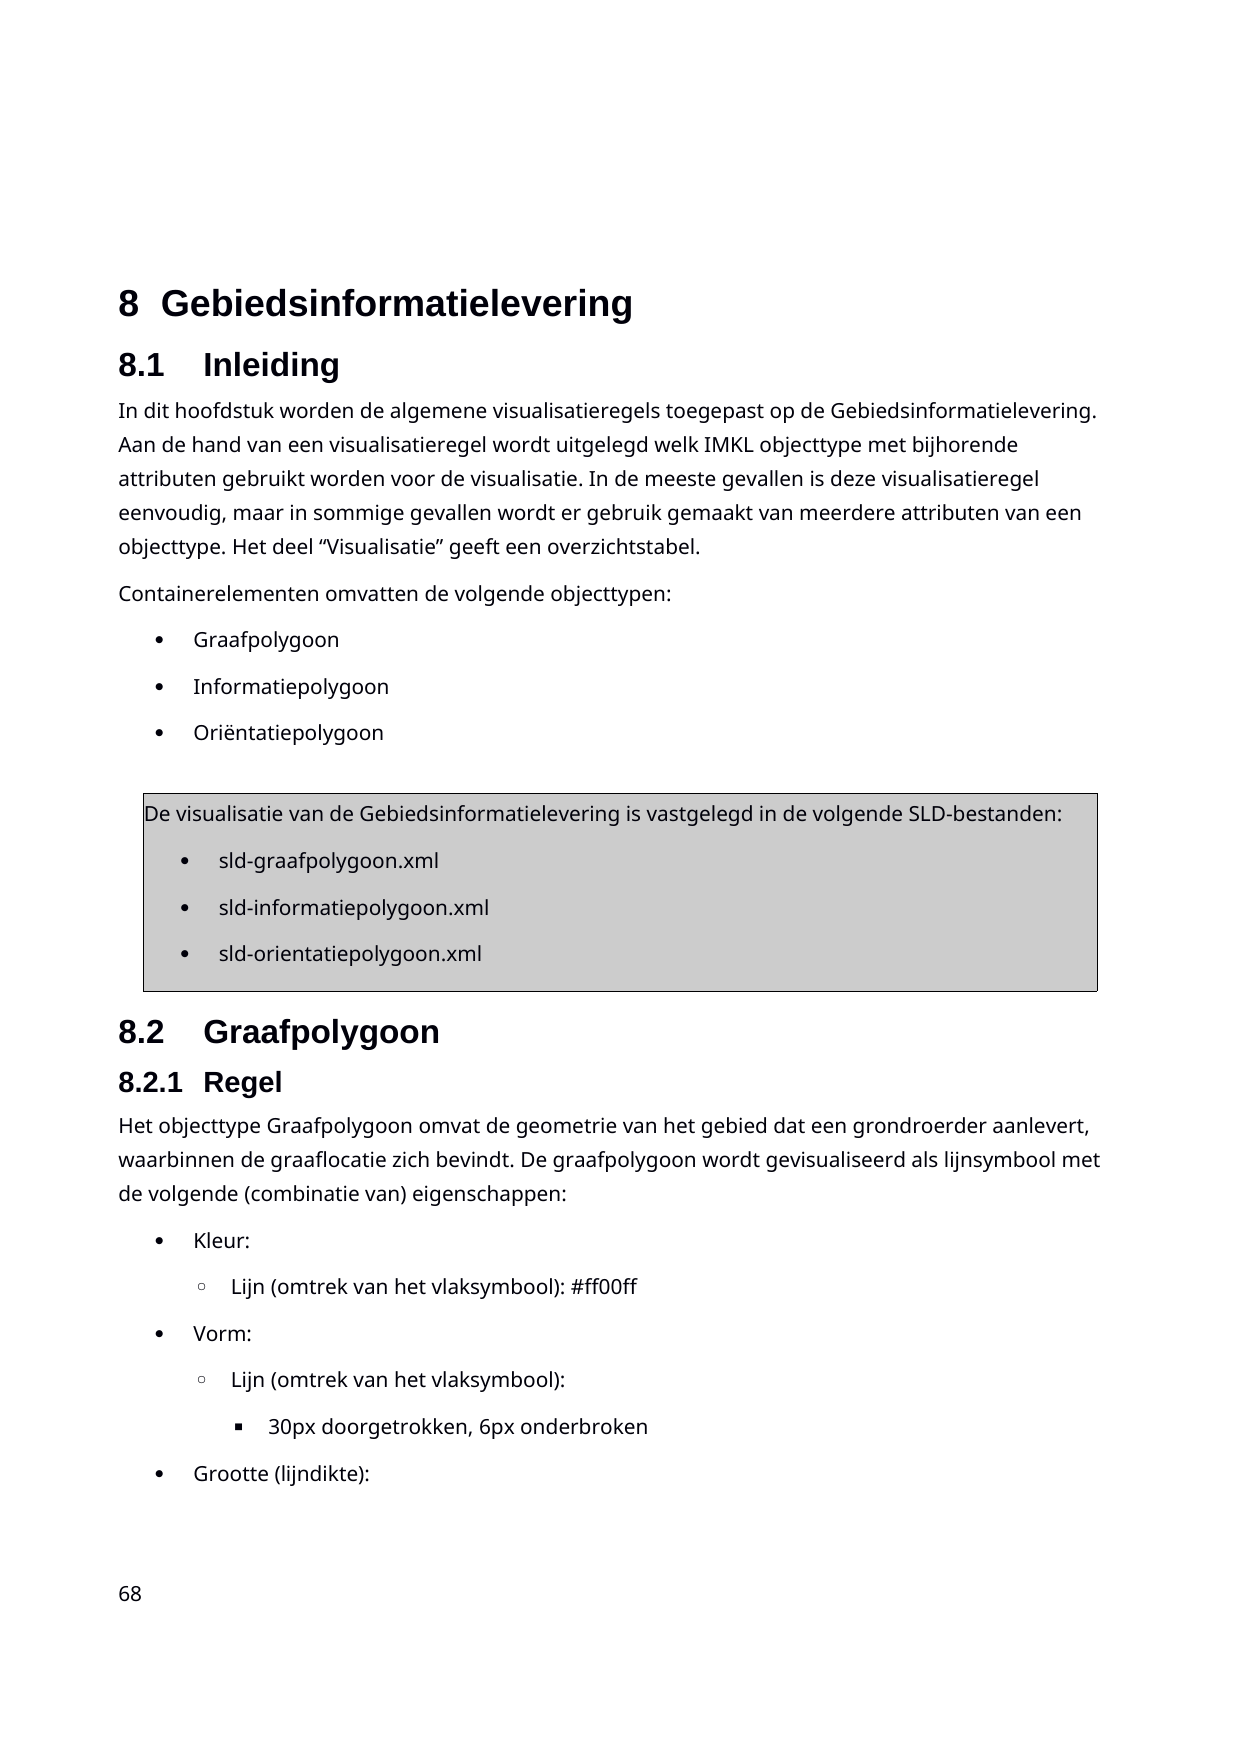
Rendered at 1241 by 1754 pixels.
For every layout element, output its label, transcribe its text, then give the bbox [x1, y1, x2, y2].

list Oriëntatiepolygoon [156, 718, 1122, 747]
subtitle Regel [118, 1065, 1122, 1099]
text Containerelementen omvatten de volgende objecttypen: [118, 579, 1122, 607]
list 30px doorgetrokken, 6px onderbroken [231, 1412, 1122, 1441]
list Informatiepolygoon [156, 672, 1122, 700]
list Kleur: [156, 1226, 1122, 1254]
subtitle Inleiding [118, 345, 1122, 383]
text Het objecttype Graafpolygoon omvat de geometrie van het gebied dat een grondroerder aanlevert, waarbinnen de graaflocatie zich bevindt. De graafpolygoon wordt gevisualiseerd als lijnsymbool met de volgende (combinatie van) eigenschappen: [118, 1111, 1122, 1208]
list Lijn (omtrek van het vlaksymbool): [193, 1366, 1122, 1394]
subtitle Graafpolygoon [118, 1012, 1122, 1051]
subtitle Gebiedsinformatielevering [118, 281, 1122, 324]
table_header De visualisatie van de Gebiedsinformatielevering is vastgelegd in de volgende SLD-bestanden: sld-graafpolygoon.xml sld-informatiepolygoon.xml sld-orientatiepolygoon.xml [144, 794, 1097, 991]
list Lijn (omtrek van het vlaksymbool): #ff00ff [193, 1272, 1122, 1301]
list Vorm: [156, 1319, 1122, 1347]
list Graafpolygoon [156, 625, 1122, 654]
text In dit hoofdstuk worden de algemene visualisatieregels toegepast op de Gebiedsinformatielevering. Aan de hand van een visualisatieregel wordt uitgelegd welk IMKL objecttype met bijhorende attributen gebruikt worden voor de visualisatie. In de meeste gevallen is deze visualisatieregel eenvoudig, maar in sommige gevallen wordt er gebruik gemaakt van meerdere attributen van een objecttype. Het deel “Visualisatie” geeft een overzichtstabel. [118, 396, 1122, 561]
list Grootte (lijndikte): [156, 1459, 1122, 1487]
